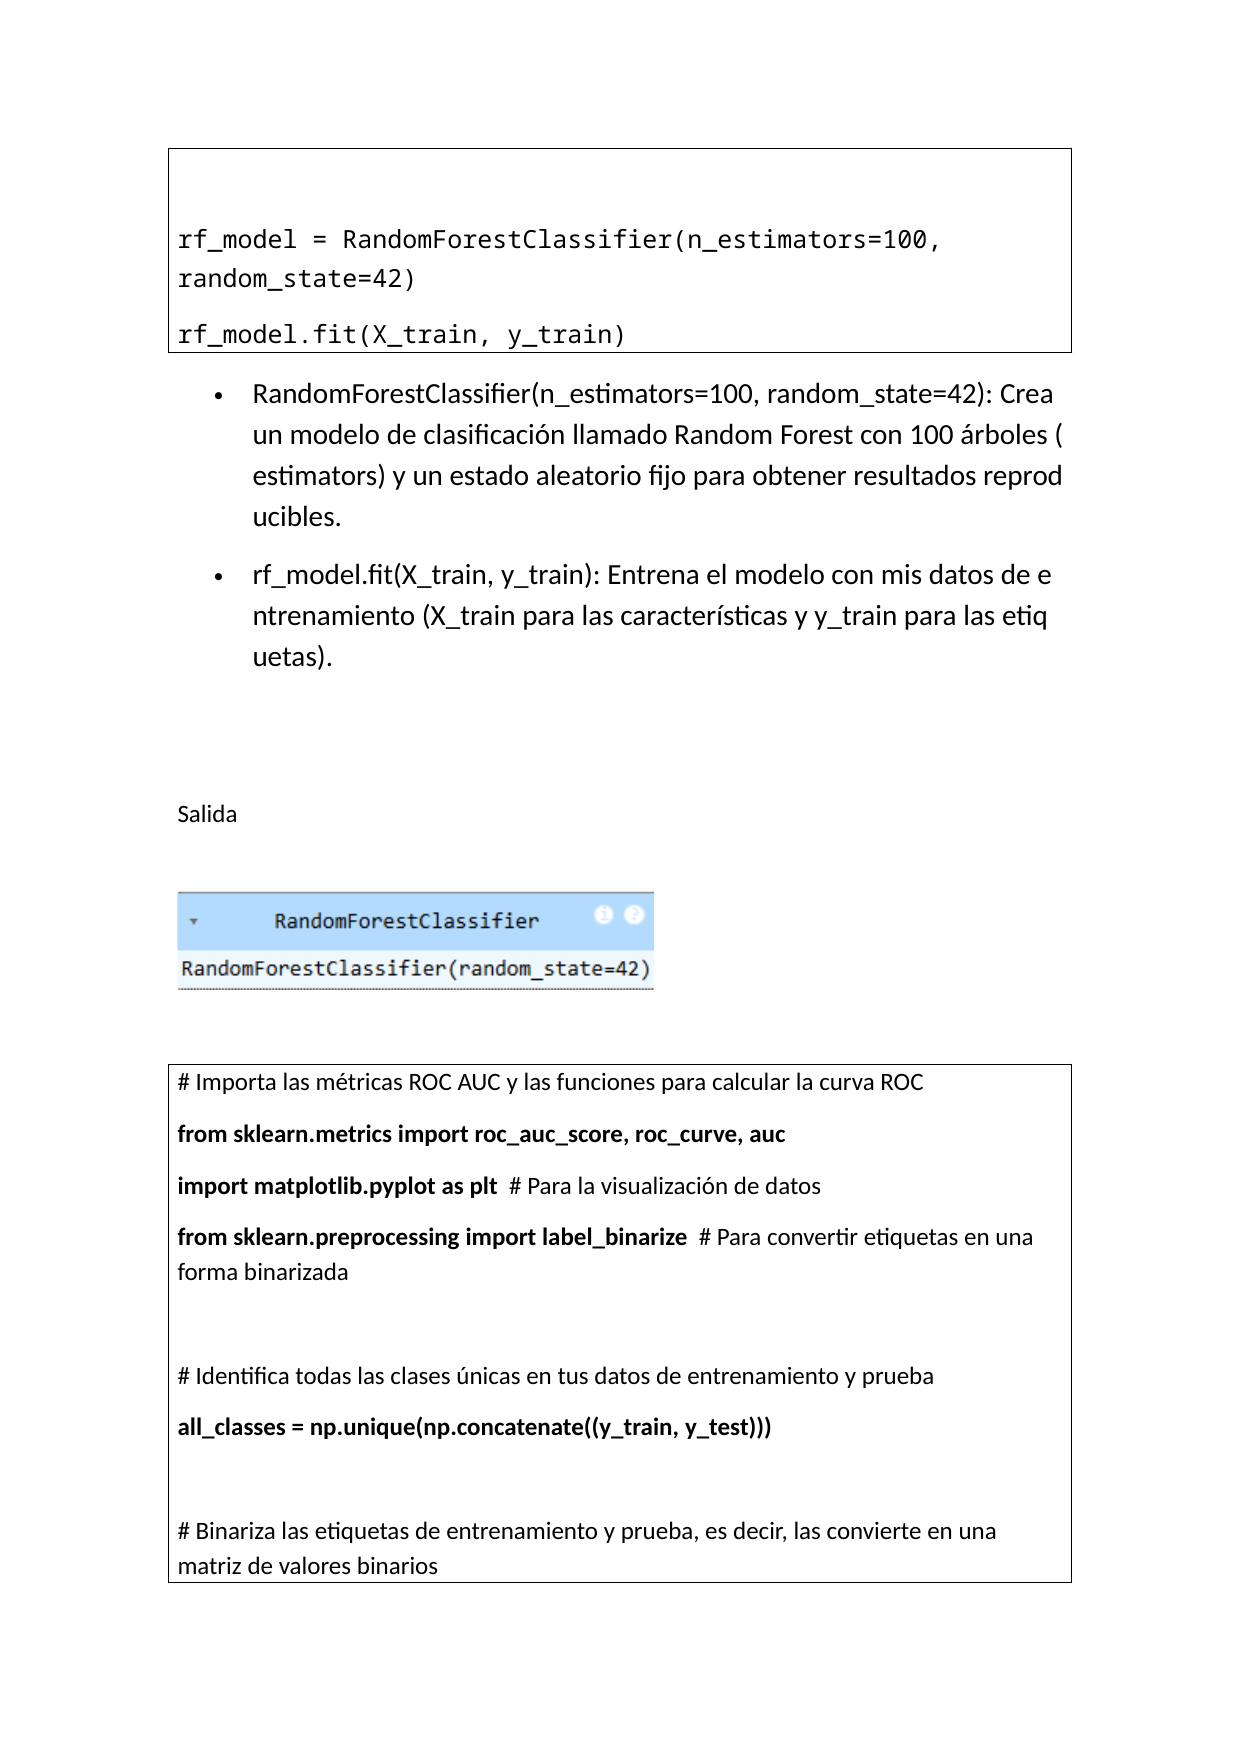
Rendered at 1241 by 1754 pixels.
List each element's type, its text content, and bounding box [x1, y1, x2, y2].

text Salida [177, 798, 1063, 868]
text # Importa las métricas ROC AUC y las funciones para calcular la curva ROC [169, 1065, 1071, 1097]
text import matplotlib.pyplot as plt # Para la visualización de datos [169, 1167, 1071, 1200]
text rf_model.fit(X_train, y_train) [169, 313, 1071, 352]
text # Identifica todas las clases únicas en tus datos de entrenamiento y prueba [169, 1357, 1071, 1390]
list rf_model.fit(X_train, y_train): Entrena el modelo con mis datos de entrenamiento (X_train para las características y y_train para las etiquetas). [215, 556, 1063, 673]
text from sklearn.metrics import roc_auc_score, roc_curve, auc [169, 1115, 1071, 1149]
picture [177, 890, 655, 990]
text all_classes = np.unique(np.concatenate((y_train, y_test))) [169, 1408, 1071, 1442]
text # Binariza las etiquetas de entrenamiento y prueba, es decir, las convierte en una matriz de valores binarios [169, 1512, 1071, 1582]
text from sklearn.preprocessing import label_binarize # Para convertir etiquetas en una forma binarizada [169, 1218, 1071, 1287]
list RandomForestClassifier(n_estimators=100, random_state=42): Crea un modelo de clasificación llamado Random Forest con 100 árboles (estimators) y un estado aleatorio fijo para obtener resultados reproducibles. [215, 375, 1063, 534]
text rf_model = RandomForestClassifier(n_estimators=100, random_state=42) [169, 149, 1071, 294]
